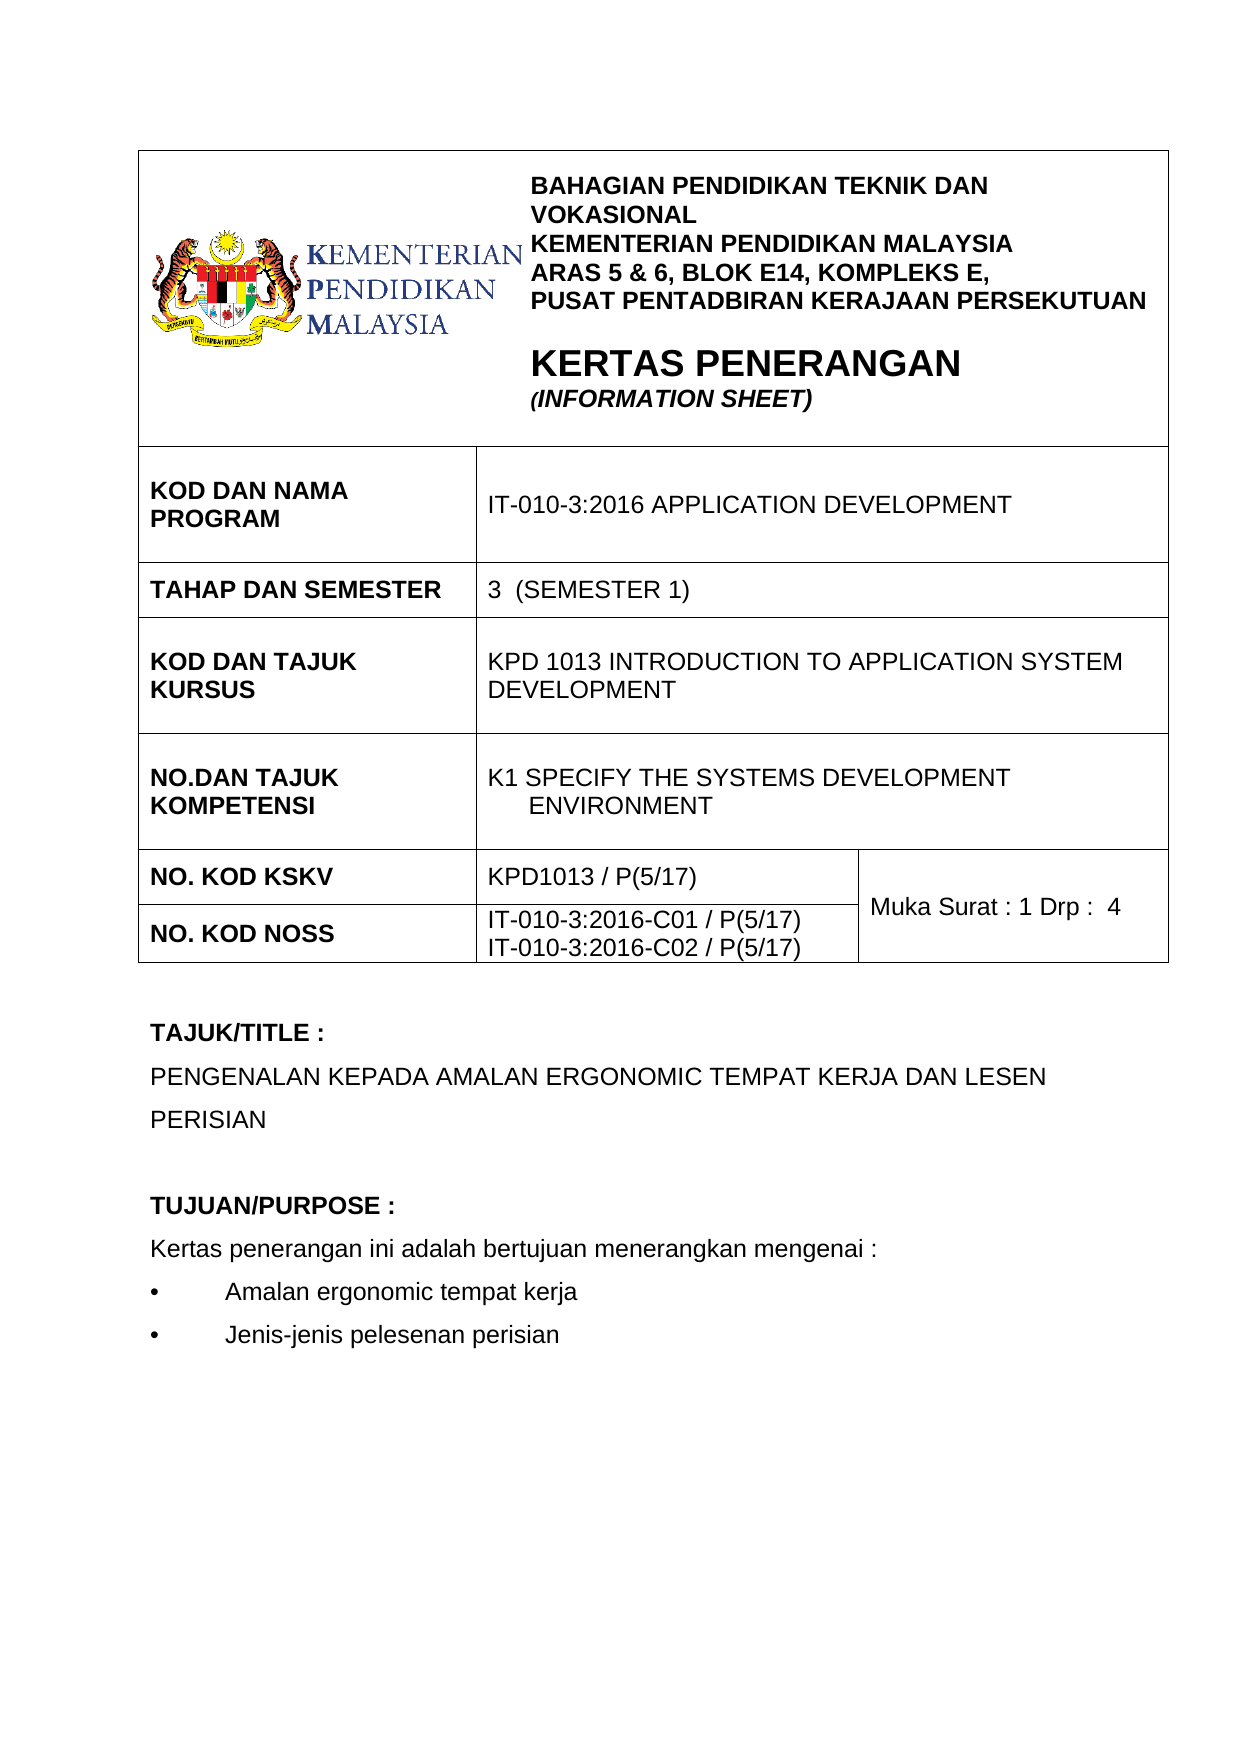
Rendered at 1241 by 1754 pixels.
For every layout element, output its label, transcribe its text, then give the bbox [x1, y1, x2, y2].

table_cell KPD1013 / P(5/17) [477, 850, 858, 904]
table_cell IT-010-3:2016-C01 / P(5/17) IT-010-3:2016-C02 / P(5/17) [477, 905, 858, 962]
text PENGENALAN KEPADA AMALAN ERGONOMIC TEMPAT KERJA DAN LESEN PERISIAN [150, 1061, 1097, 1133]
text • Amalan ergonomic tempat kerja [150, 1277, 1097, 1306]
text TAJUK/TITLE : [150, 1018, 1097, 1047]
text Kertas penerangan ini adalah bertujuan menerangkan mengenai : [150, 1234, 1097, 1263]
text • Jenis-jenis pelesenan perisian [150, 1320, 1097, 1349]
table_cell KPD 1013 INTRODUCTION TO APPLICATION SYSTEM DEVELOPMENT [477, 618, 1168, 733]
table_cell KOD DAN TAJUK KURSUS [139, 618, 476, 733]
table_header [139, 151, 1168, 446]
table_cell NO. KOD KSKV [139, 850, 476, 904]
table_cell K1 SPECIFY THE SYSTEMS DEVELOPMENT ENVIRONMENT [477, 734, 1168, 849]
table_cell KOD DAN NAMA PROGRAM [139, 447, 476, 562]
text TUJUAN/PURPOSE : [150, 1191, 1097, 1219]
table_cell NO. KOD NOSS [139, 905, 476, 962]
table_cell IT-010-3:2016 APPLICATION DEVELOPMENT [477, 447, 1168, 562]
table_cell 3 (SEMESTER 1) [477, 563, 1168, 617]
table_cell Muka Surat : 1 Drp : 4 [859, 850, 1168, 962]
table_cell NO.DAN TAJUK KOMPETENSI [139, 734, 476, 849]
table_cell TAHAP DAN SEMESTER [139, 563, 476, 617]
picture [150, 230, 522, 348]
